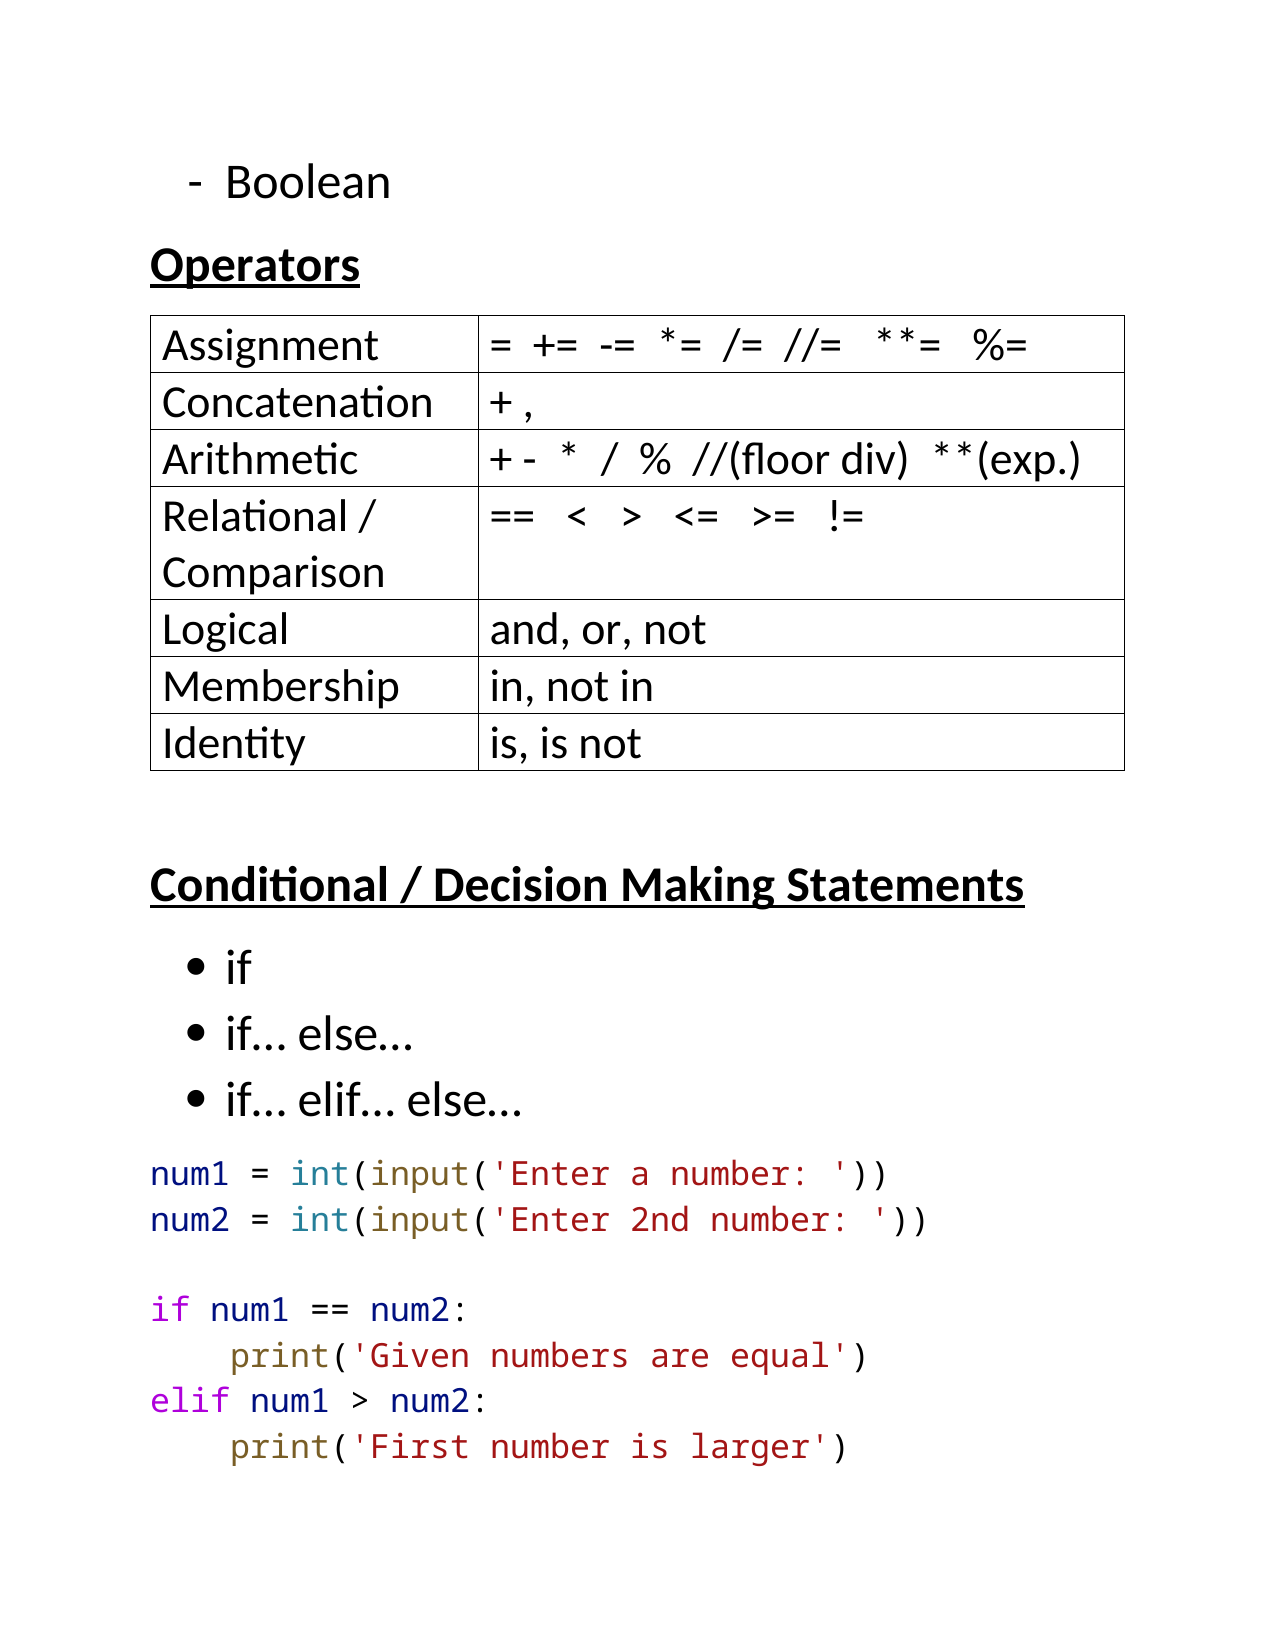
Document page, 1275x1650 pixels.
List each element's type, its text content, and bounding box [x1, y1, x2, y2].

table_cell + , [479, 373, 1124, 429]
list if… elif… else… [187, 1067, 1125, 1128]
text if num1 == num2: [150, 1286, 1125, 1332]
text print('First number is larger') [150, 1422, 1125, 1468]
table_cell Logical [151, 600, 478, 656]
table_cell Concatenation [151, 373, 478, 429]
list Boolean [187, 150, 1125, 211]
text Operators [150, 232, 1125, 293]
text Conditional / Decision Making Statements [150, 853, 1125, 914]
table_header Assignment [151, 316, 478, 372]
text print('Given numbers are equal') [150, 1332, 1125, 1377]
table_cell and, or, not [479, 600, 1124, 656]
table_cell Membership [151, 657, 478, 713]
table_cell == < > <= >= != [479, 487, 1124, 599]
table_cell in, not in [479, 657, 1124, 713]
table_header = += -= *= /= //= **= %= [479, 316, 1124, 372]
table_cell + - * / % //(floor div) **(exp.) [479, 430, 1124, 486]
table_cell is, is not [479, 714, 1124, 770]
text num1 = int(input('Enter a number: ')) [150, 1150, 1125, 1195]
text num2 = int(input('Enter 2nd number: ')) [150, 1195, 1125, 1241]
table_cell Relational / Comparison [151, 487, 478, 599]
list if… else… [187, 1002, 1125, 1063]
table_cell Arithmetic [151, 430, 478, 486]
table_cell Identity [151, 714, 478, 770]
list if [187, 936, 1125, 997]
text elif num1 > num2: [150, 1377, 1125, 1422]
